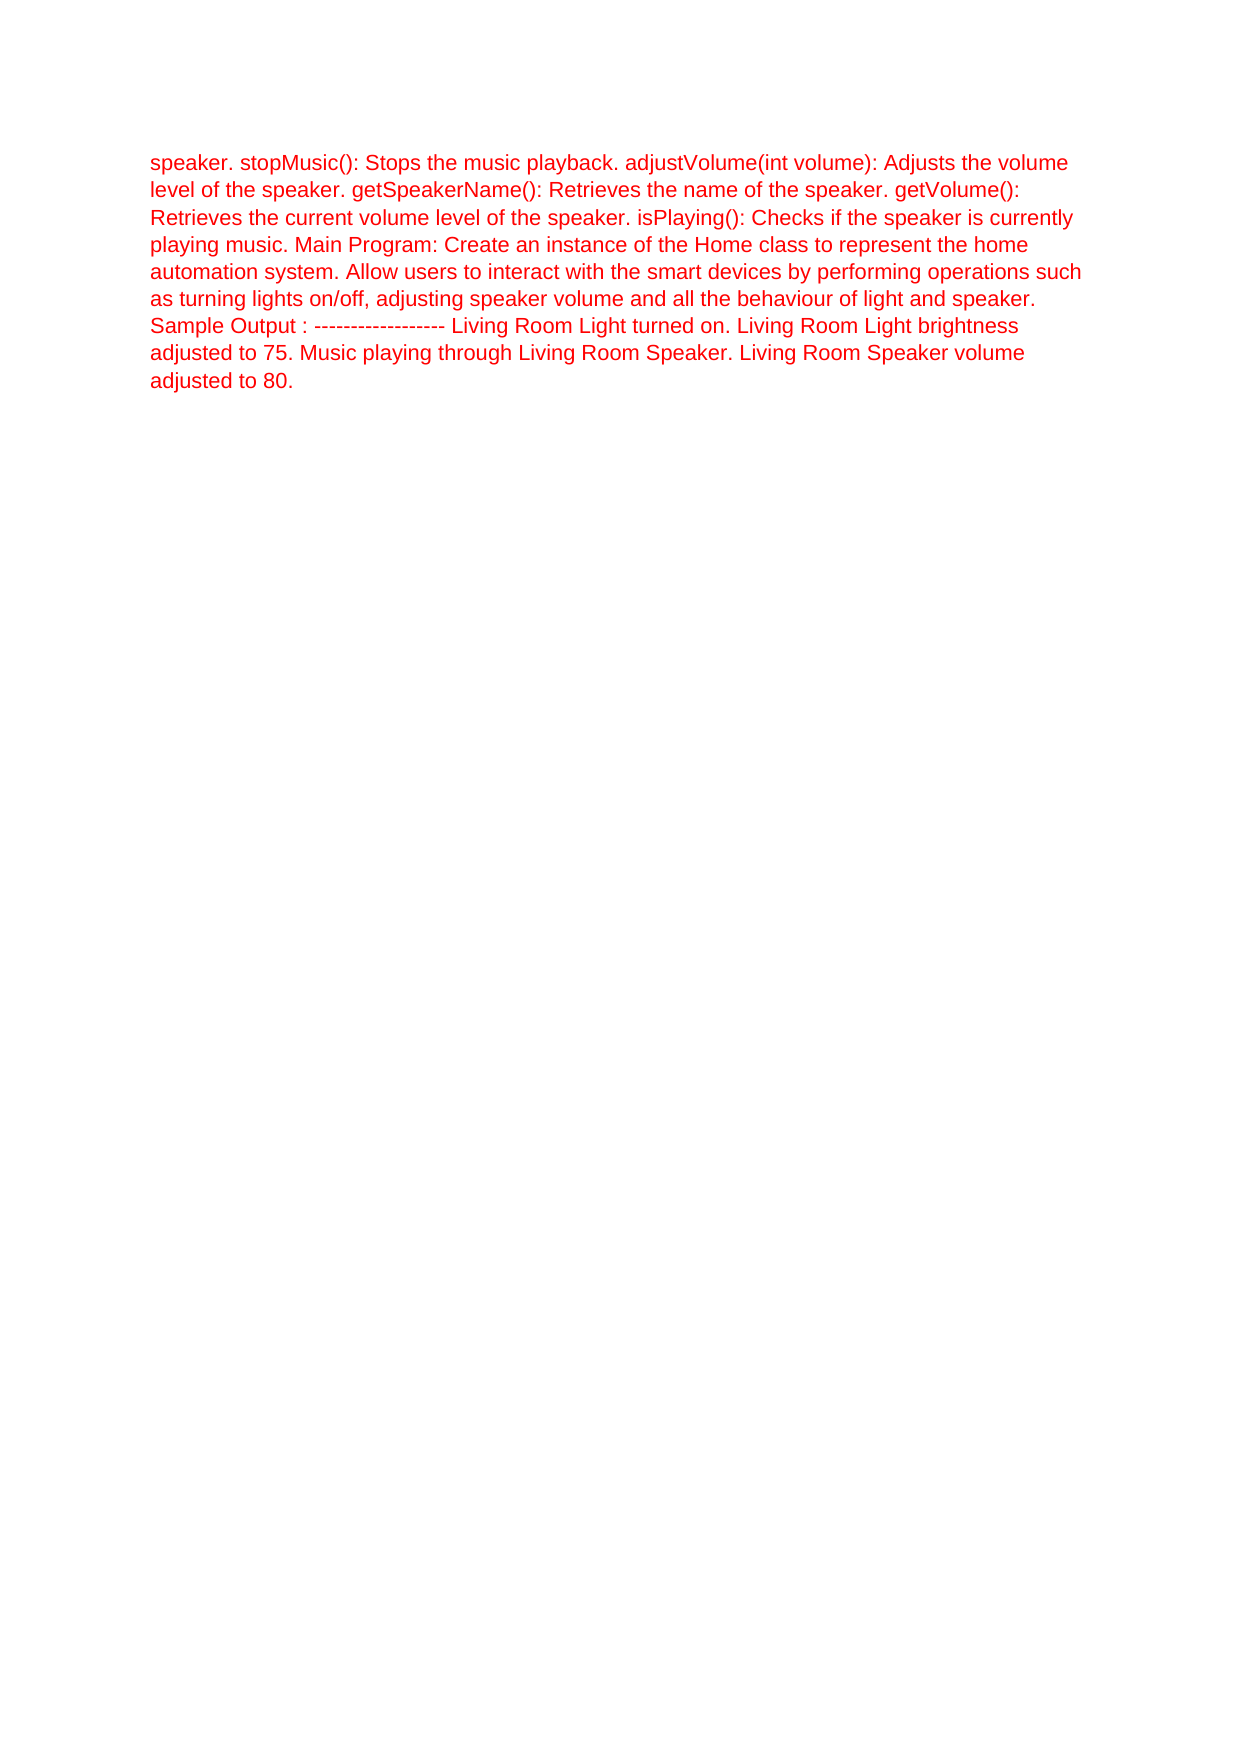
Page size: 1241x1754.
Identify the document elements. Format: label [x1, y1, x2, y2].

text [150, 150, 1090, 393]
